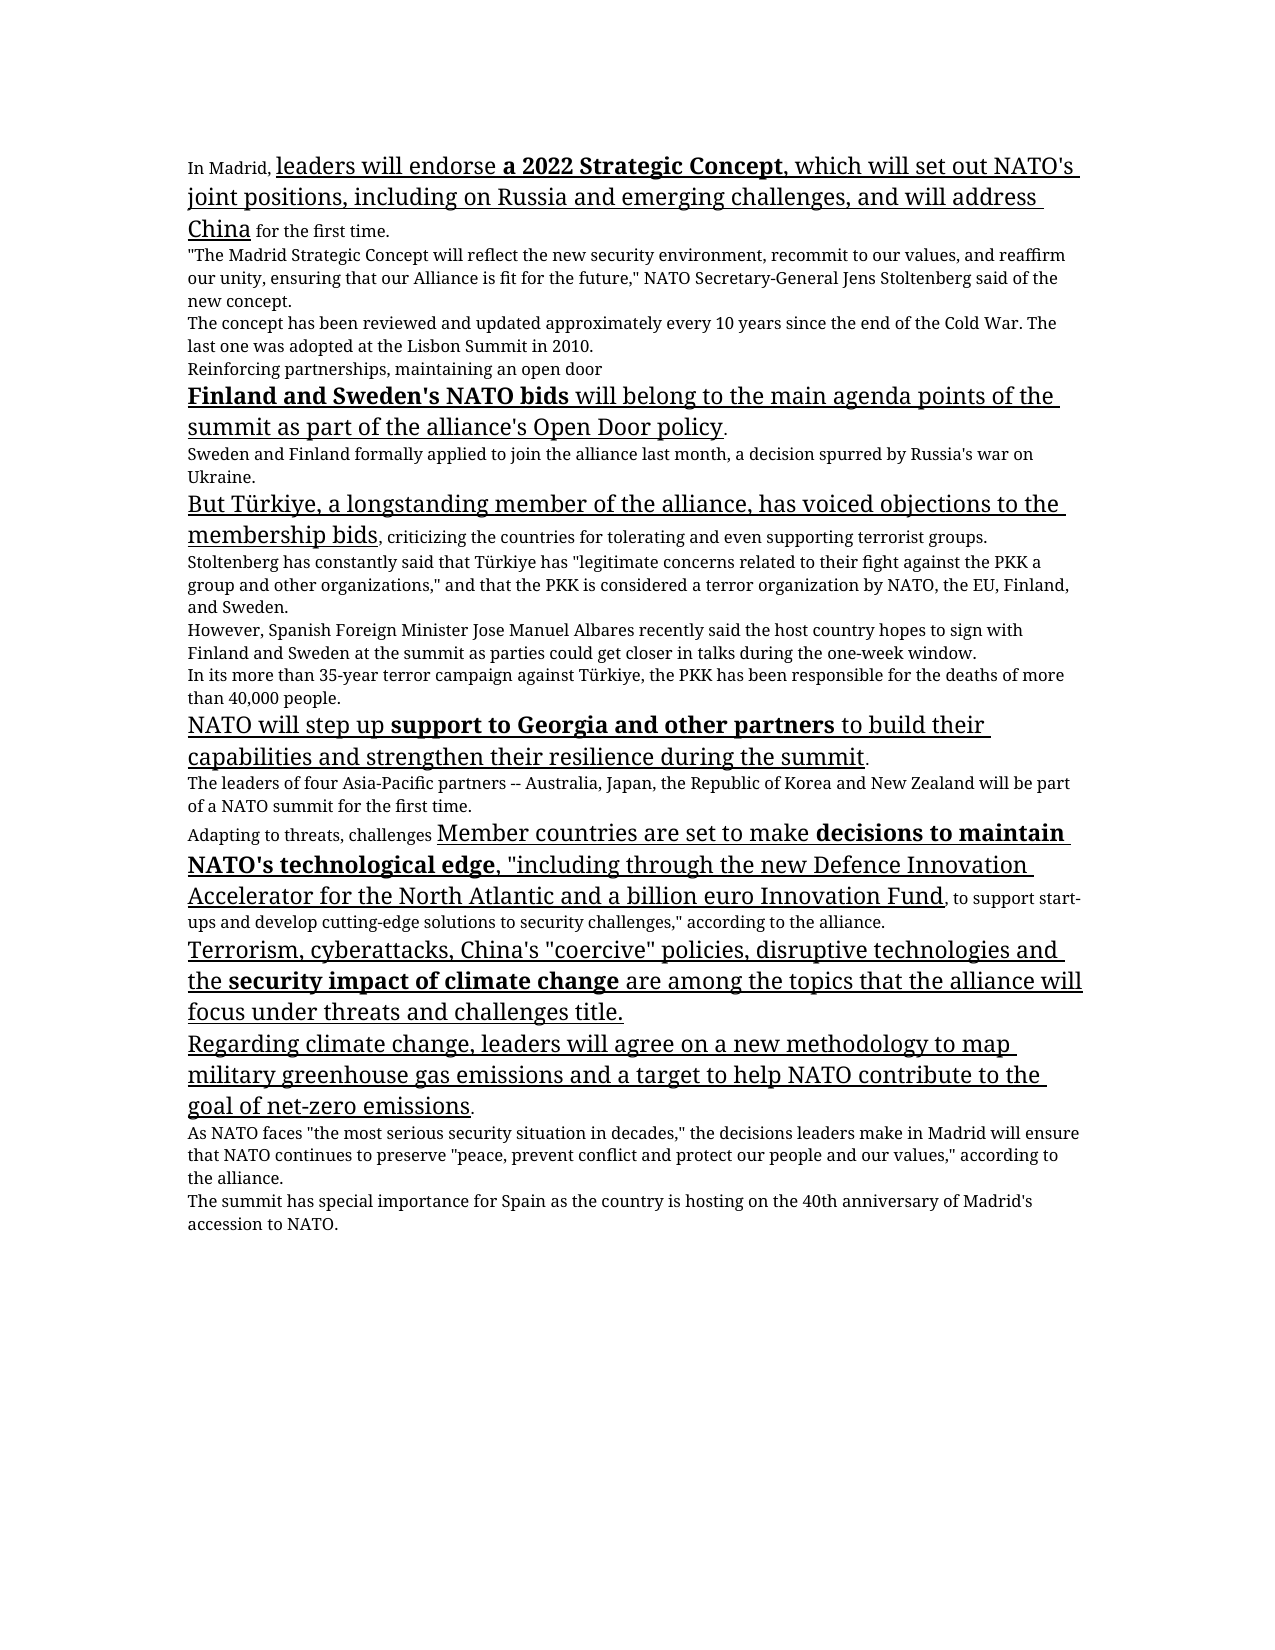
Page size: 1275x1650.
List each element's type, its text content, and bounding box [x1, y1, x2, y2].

text Terrorism, cyberattacks, China's "coercive" policies, disruptive technologies and the security impact of climate change are among the topics that the alliance will focus under threats and challenges title. [187, 934, 1087, 1027]
text In its more than 35-year terror campaign against Türkiye, the PKK has been responsible for the deaths of more than 40,000 people. [187, 664, 1087, 709]
text Stoltenberg has constantly said that Türkiye has "legitimate concerns related to their fight against the PKK a group and other organizations," and that the PKK is considered a terror organization by NATO, the EU, Finland, and Sweden. [187, 550, 1087, 618]
text Regarding climate change, leaders will agree on a new methodology to map military greenhouse gas emissions and a target to help NATO contribute to the goal of net-zero emissions. [187, 1027, 1087, 1121]
text The concept has been reviewed and updated approximately every 10 years since the end of the Cold War. The last one was adopted at the Lisbon Summit in 2010. [187, 312, 1087, 357]
text The leaders of four Asia-Pacific partners -- Australia, Japan, the Republic of Korea and New Zealand will be part of a NATO summit for the first time. [187, 772, 1087, 817]
text In Madrid, leaders will endorse a 2022 Strategic Concept, which will set out NATO's joint positions, including on Russia and emerging challenges, and will address China for the first time. [187, 150, 1087, 244]
text The summit has special importance for Spain as the country is hosting on the 40th anniversary of Madrid's accession to NATO. [187, 1189, 1087, 1235]
text Adapting to threats, challenges Member countries are set to make decisions to maintain NATO's technological edge, "including through the new Defence Innovation Accelerator for the North Atlantic and a billion euro Innovation Fund, to support start-ups and develop cutting-edge solutions to security challenges," according to the alliance. [187, 817, 1087, 934]
text Sweden and Finland formally applied to join the alliance last month, a decision spurred by Russia's war on Ukraine. [187, 442, 1087, 488]
text However, Spanish Foreign Minister Jose Manuel Albares recently said the host country hopes to sign with Finland and Sweden at the summit as parties could get closer in talks during the one-week window. [187, 618, 1087, 664]
text Finland and Sweden's NATO bids will belong to the main agenda points of the summit as part of the alliance's Open Door policy. [187, 380, 1087, 442]
text "The Madrid Strategic Concept will reflect the new security environment, recommit to our values, and reaffirm our unity, ensuring that our Alliance is fit for the future," NATO Secretary-General Jens Stoltenberg said of the new concept. [187, 244, 1087, 312]
text NATO will step up support to Georgia and other partners to build their capabilities and strengthen their resilience during the summit. [187, 709, 1087, 772]
text As NATO faces "the most serious security situation in decades," the decisions leaders make in Madrid will ensure that NATO continues to preserve "peace, prevent conflict and protect our people and our values," according to the alliance. [187, 1121, 1087, 1189]
text Reinforcing partnerships, maintaining an open door [187, 357, 1087, 380]
text But Türkiye, a longstanding member of the alliance, has voiced objections to the membership bids, criticizing the countries for tolerating and even supporting terrorist groups. [187, 488, 1087, 550]
